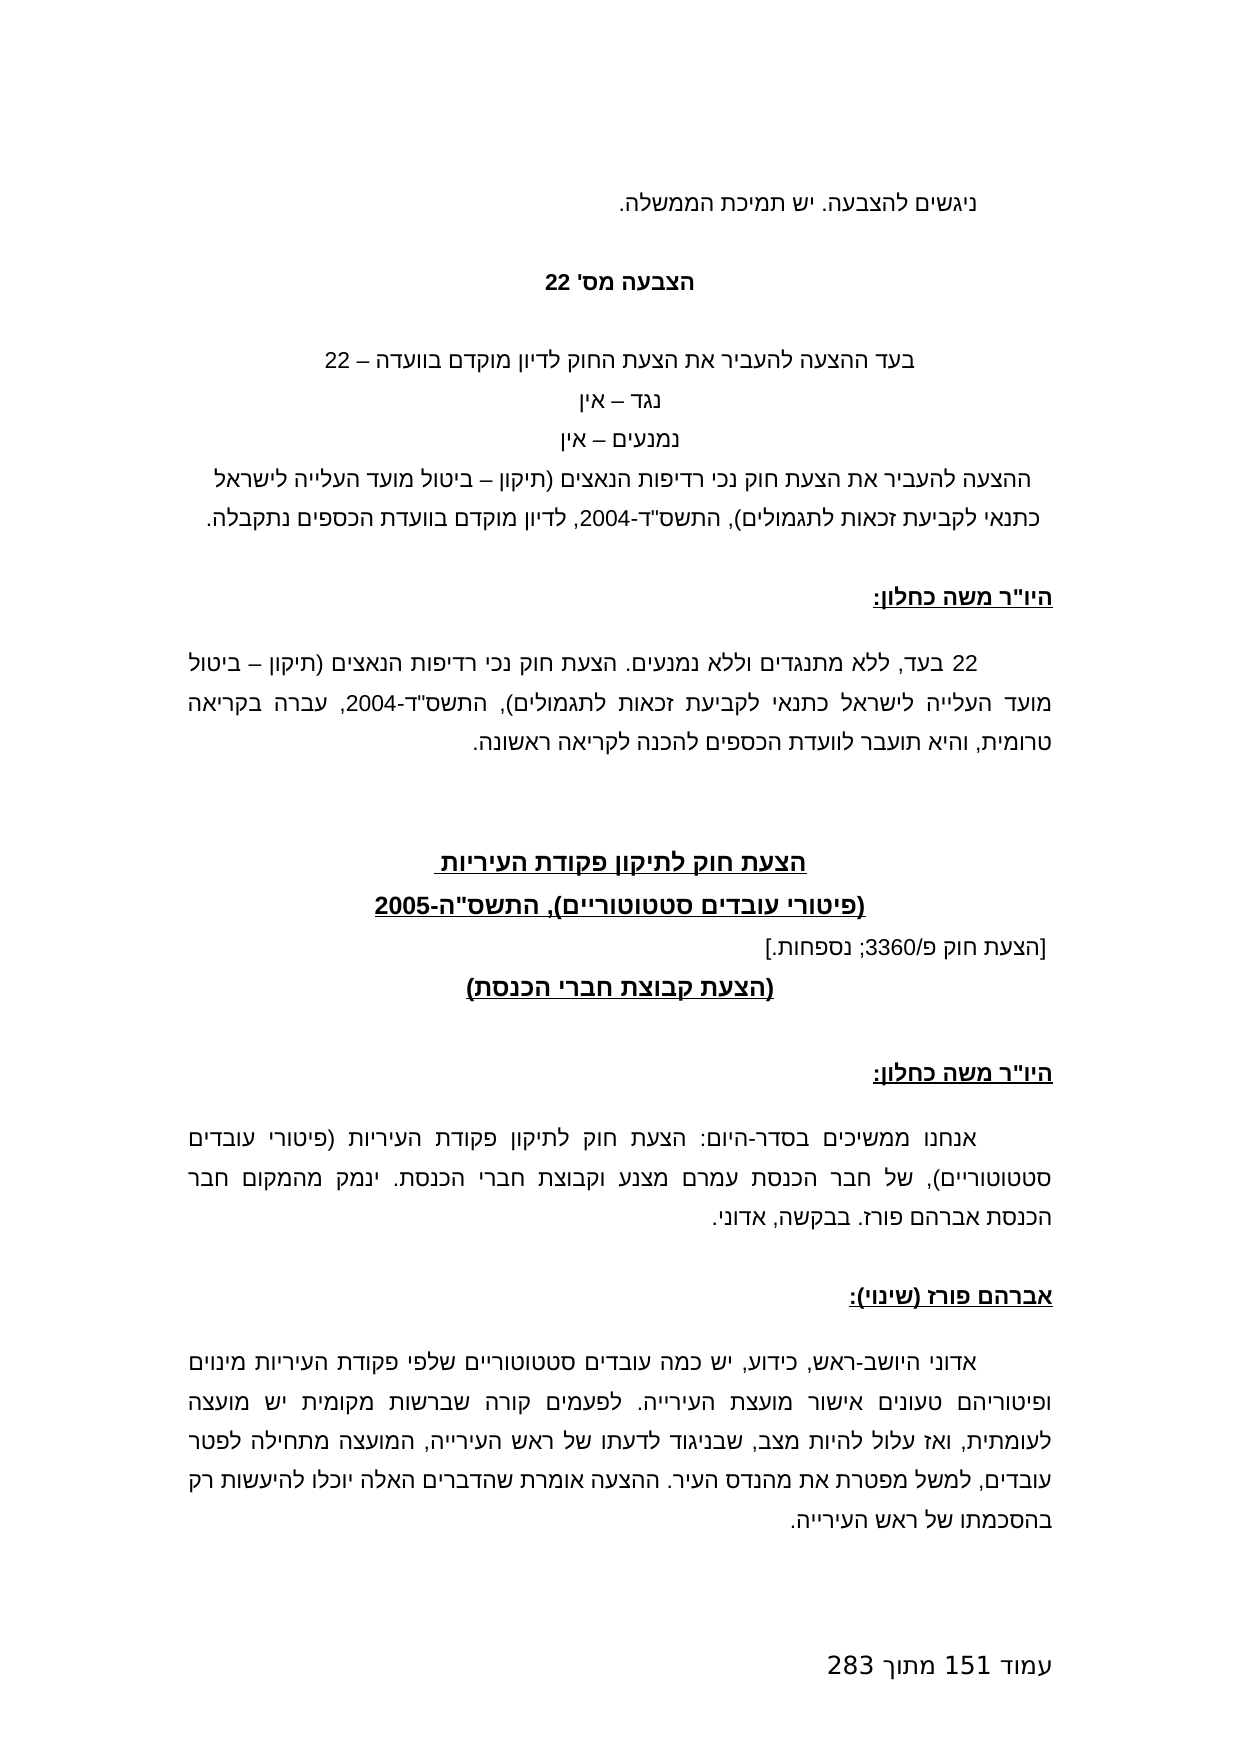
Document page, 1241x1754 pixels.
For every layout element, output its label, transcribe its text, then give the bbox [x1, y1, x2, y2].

text ניגשים להצבעה. יש תמיכת הממשלה. [187, 189, 1053, 216]
text הצעת חוק לתיקון פקודת העיריות (פיטורי עובדים סטטוטוריים), התשס"ה-2005 [187, 847, 1053, 919]
text אנחנו ממשיכים בסדר-היום: הצעת חוק לתיקון פקודת העיריות (פיטורי עובדים סטטוטוריים), של חבר הכנסת עמרם מצנע וקבוצת חברי הכנסת. ינמק מהמקום חבר הכנסת אברהם פורז. בבקשה, אדוני. [187, 1125, 1053, 1231]
text היו"ר משה כחלון: [187, 1059, 1053, 1086]
text אדוני היושב-ראש, כידוע, יש כמה עובדים סטטוטוריים שלפי פקודת העיריות מינוים ופיטוריהם טעונים אישור מועצת העירייה. לפעמים קורה שברשות מקומית יש מועצה לעומתית, ואז עלול להיות מצב, שבניגוד לדעתו של ראש העירייה, המועצה מתחילה לפטר עובדים, למשל מפטרת את מהנדס העיר. ההצעה אומרת שהדברים האלה יוכלו להיעשות רק בהסכמתו של ראש העירייה. [187, 1349, 1053, 1533]
text כתנאי לקביעת זכאות לתגמולים), התשס"ד-2004, לדיון מוקדם בוועדת הכספים נתקבלה. [187, 505, 1053, 532]
text 22 בעד, ללא מתנגדים וללא נמנעים. הצעת חוק נכי רדיפות הנאצים (תיקון – ביטול מועד העלייה לישראל כתנאי לקביעת זכאות לתגמולים), התשס"ד-2004, עברה בקריאה טרומית, והיא תועבר לוועדת הכספים להכנה לקריאה ראשונה. [187, 650, 1053, 755]
text ההצעה להעביר את הצעת חוק נכי רדיפות הנאצים (תיקון – ביטול מועד העלייה לישראל [187, 466, 1053, 492]
text נמנעים – אין [187, 426, 1053, 453]
text נגד – אין [187, 387, 1053, 413]
text (הצעת קבוצת חברי הכנסת) [187, 973, 1053, 1002]
text אברהם פורז (שינוי): [187, 1283, 1053, 1309]
text בעד ההצעה להעביר את הצעת החוק לדיון מוקדם בוועדה – 22 [187, 347, 1053, 374]
text היו"ר משה כחלון: [187, 584, 1053, 611]
text [הצעת חוק פ/3360; נספחות.] [187, 934, 1053, 960]
text הצבעה מס' 22 [187, 268, 1053, 295]
